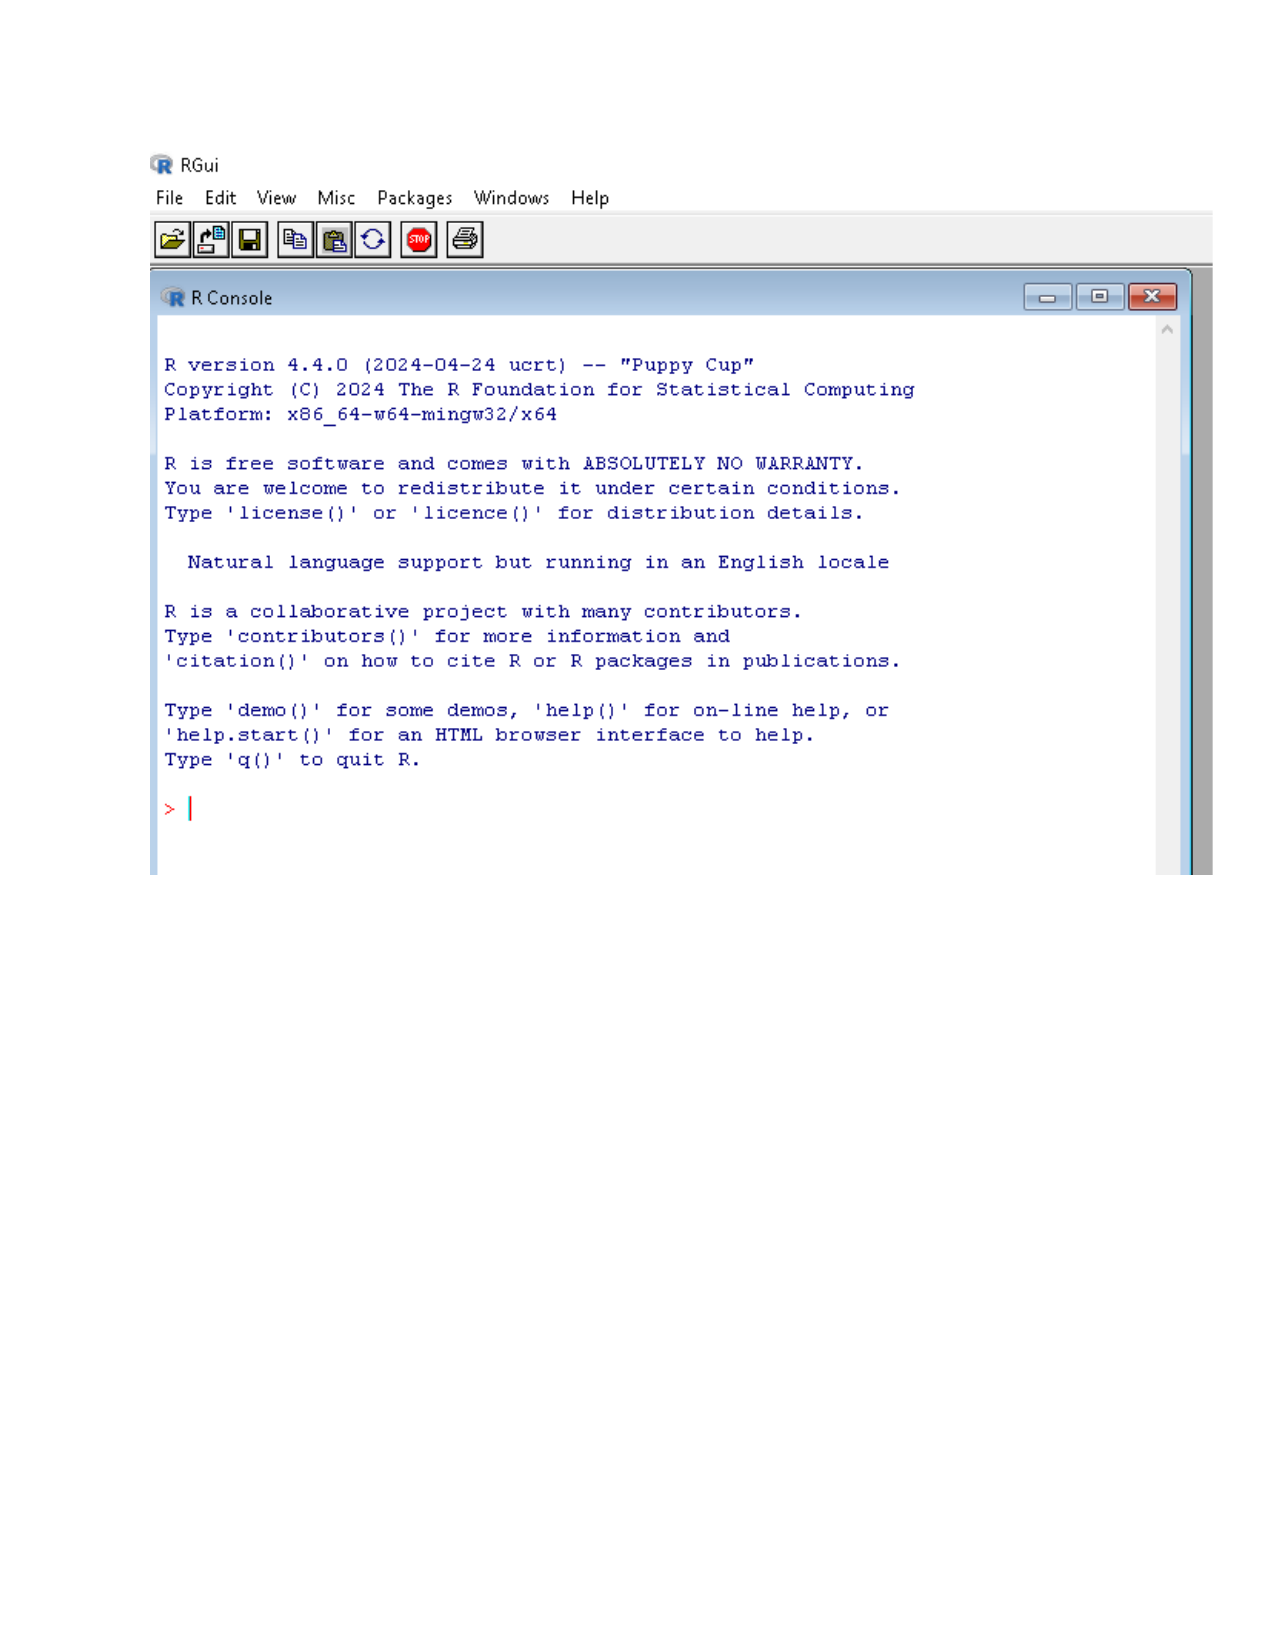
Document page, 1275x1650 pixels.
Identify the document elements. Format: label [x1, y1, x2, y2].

picture [150, 150, 1213, 875]
